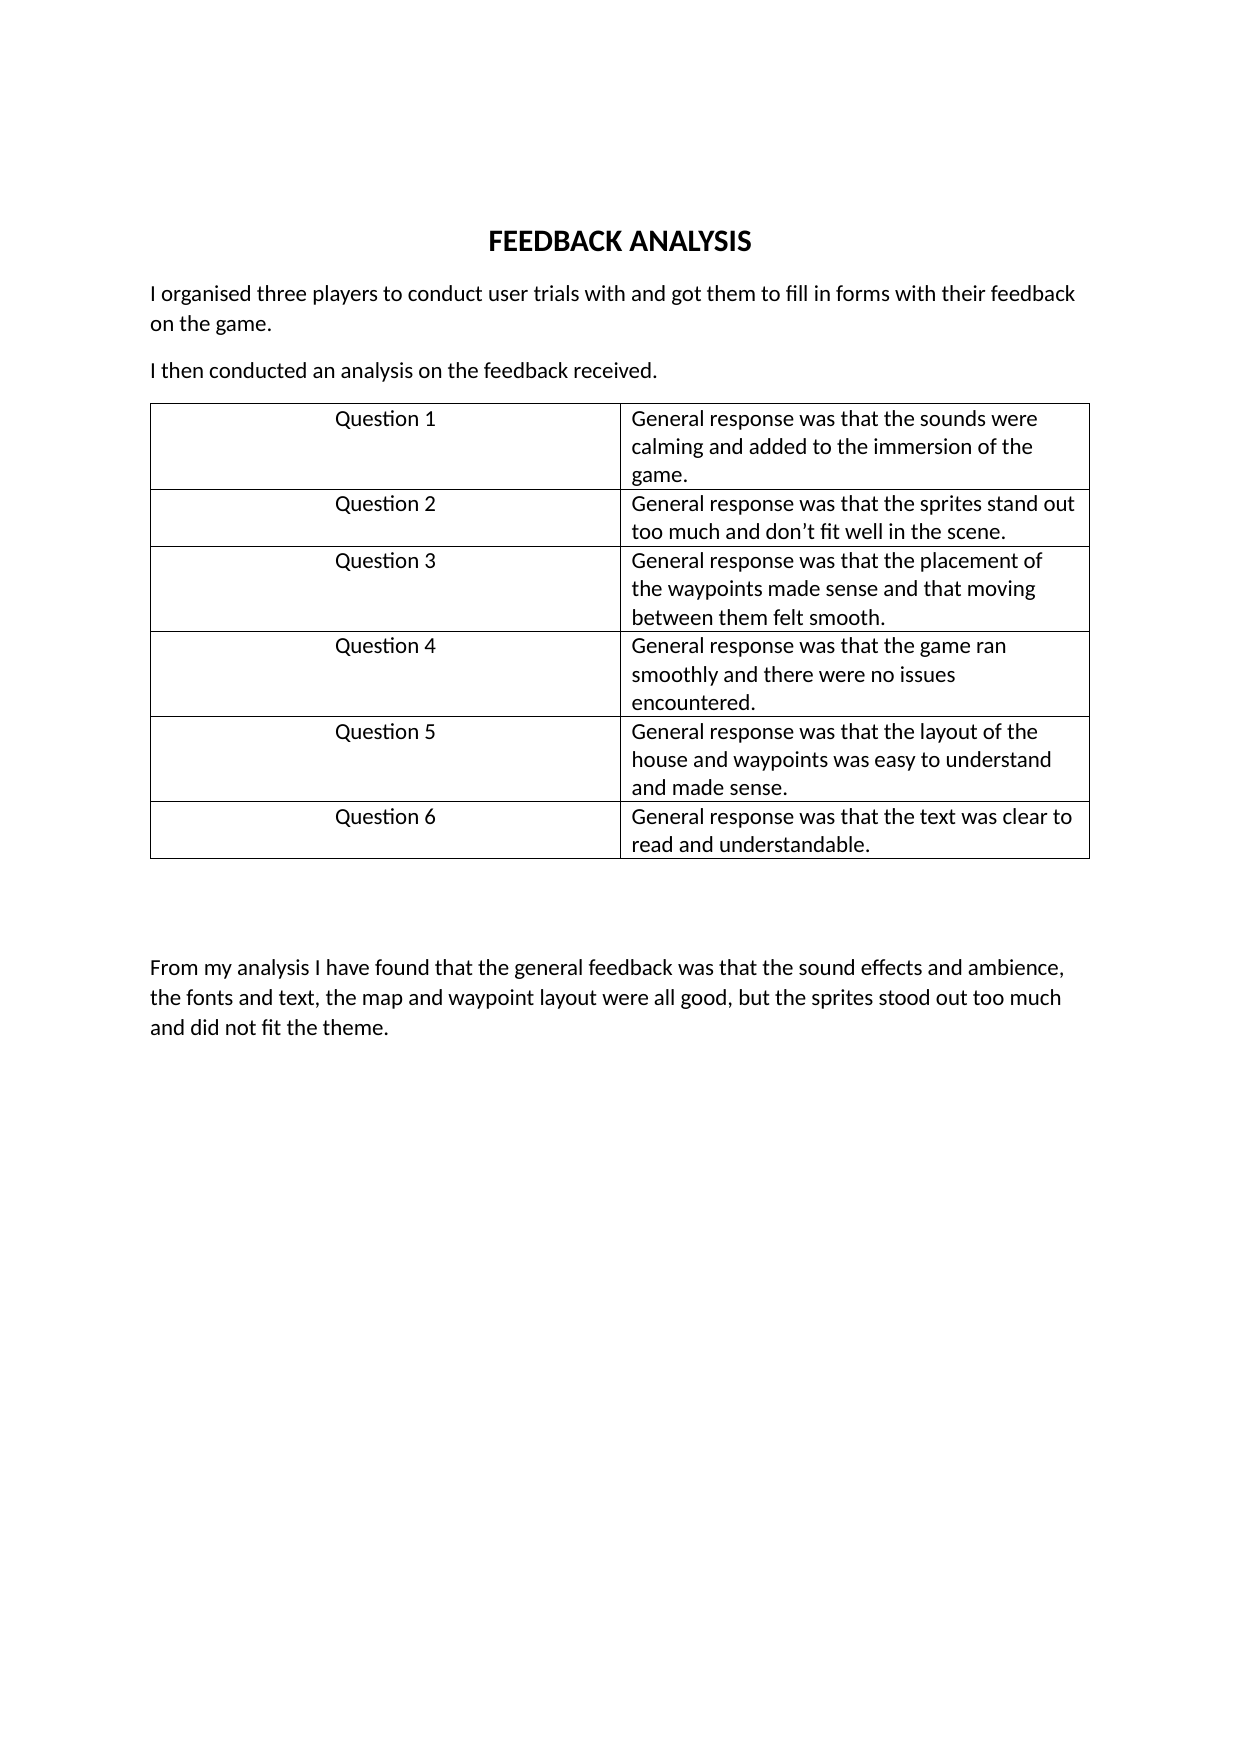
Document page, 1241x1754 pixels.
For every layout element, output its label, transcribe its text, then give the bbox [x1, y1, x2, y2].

text I organised three players to conduct user trials with and got them to fill in forms with their feedback on the game. [150, 279, 1090, 338]
table_cell General response was that the text was clear to read and understandable. [621, 802, 1089, 858]
text I then conducted an analysis on the feedback received. [150, 356, 1090, 384]
table_cell Question 4 [151, 632, 620, 716]
table_cell General response was that the sprites stand out too much and don’t fit well in the scene. [621, 490, 1089, 546]
table_header Question 1 [151, 404, 620, 488]
table_cell Question 2 [151, 490, 620, 546]
table_cell Question 5 [151, 717, 620, 801]
table_cell General response was that the layout of the house and waypoints was easy to understand and made sense. [621, 717, 1089, 801]
text FEEDBACK ANALYSIS [150, 222, 1090, 260]
table_cell General response was that the placement of the waypoints made sense and that moving between them felt smooth. [621, 547, 1089, 631]
table_cell Question 6 [151, 802, 620, 858]
text From my analysis I have found that the general feedback was that the sound effects and ambience, the fonts and text, the map and waypoint layout were all good, but the sprites stood out too much and did not fit the theme. [150, 953, 1090, 1041]
table_header General response was that the sounds were calming and added to the immersion of the game. [621, 404, 1089, 488]
table_cell Question 3 [151, 547, 620, 631]
table_cell General response was that the game ran smoothly and there were no issues encountered. [621, 632, 1089, 716]
